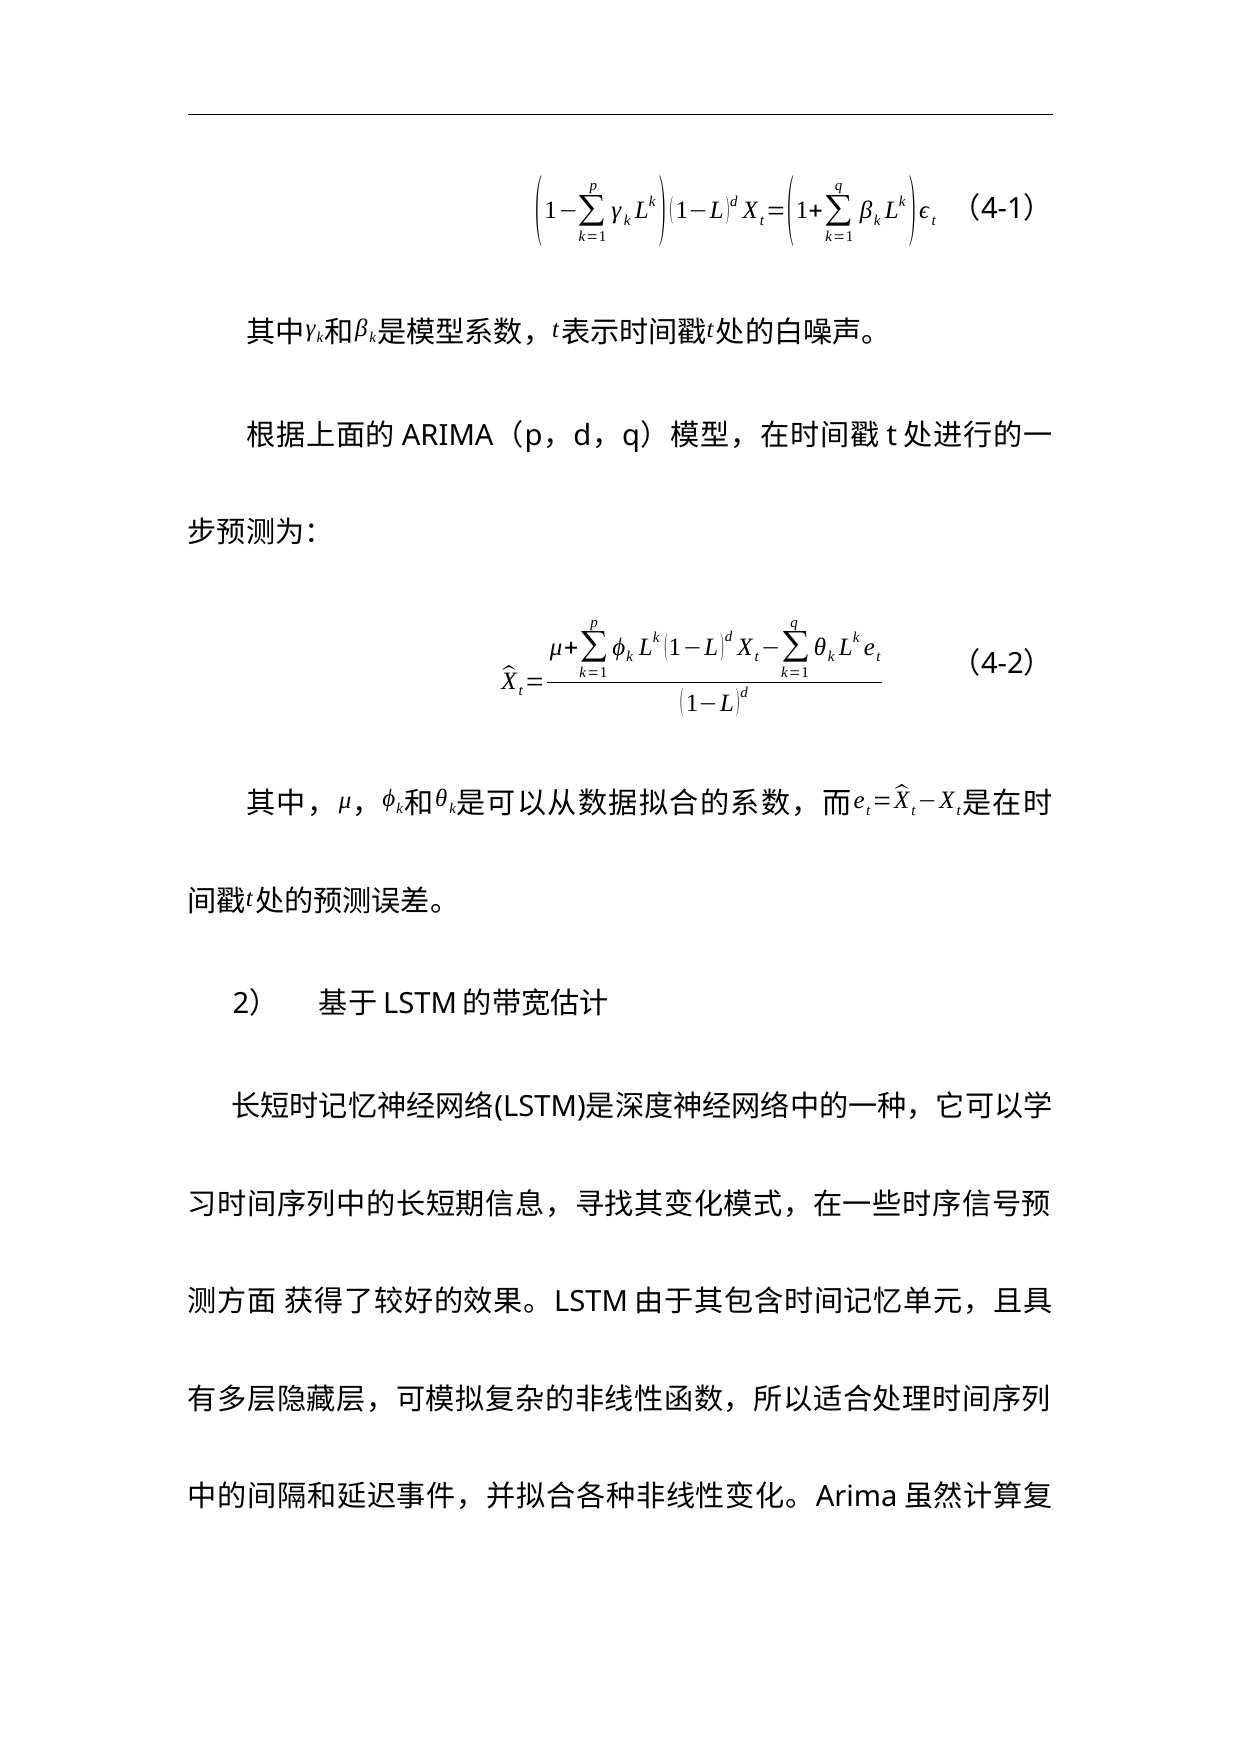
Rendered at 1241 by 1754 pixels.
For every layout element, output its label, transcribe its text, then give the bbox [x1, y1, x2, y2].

text （4-2） [187, 600, 1053, 730]
text （4-1） [187, 162, 1053, 259]
text 根据上面的ARIMA（p，d，q）模型，在时间戳t处进行的一步预测为： [187, 400, 1053, 563]
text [187, 1071, 1053, 1526]
text 其中，，和是可以从数据拟合的系数，而是在时间戳处的预测误差。 [187, 768, 1053, 931]
text 其中和是模型系数，表示时间戳处的白噪声。 [187, 297, 1053, 362]
list 基于LSTM的带宽估计 [232, 968, 1053, 1033]
